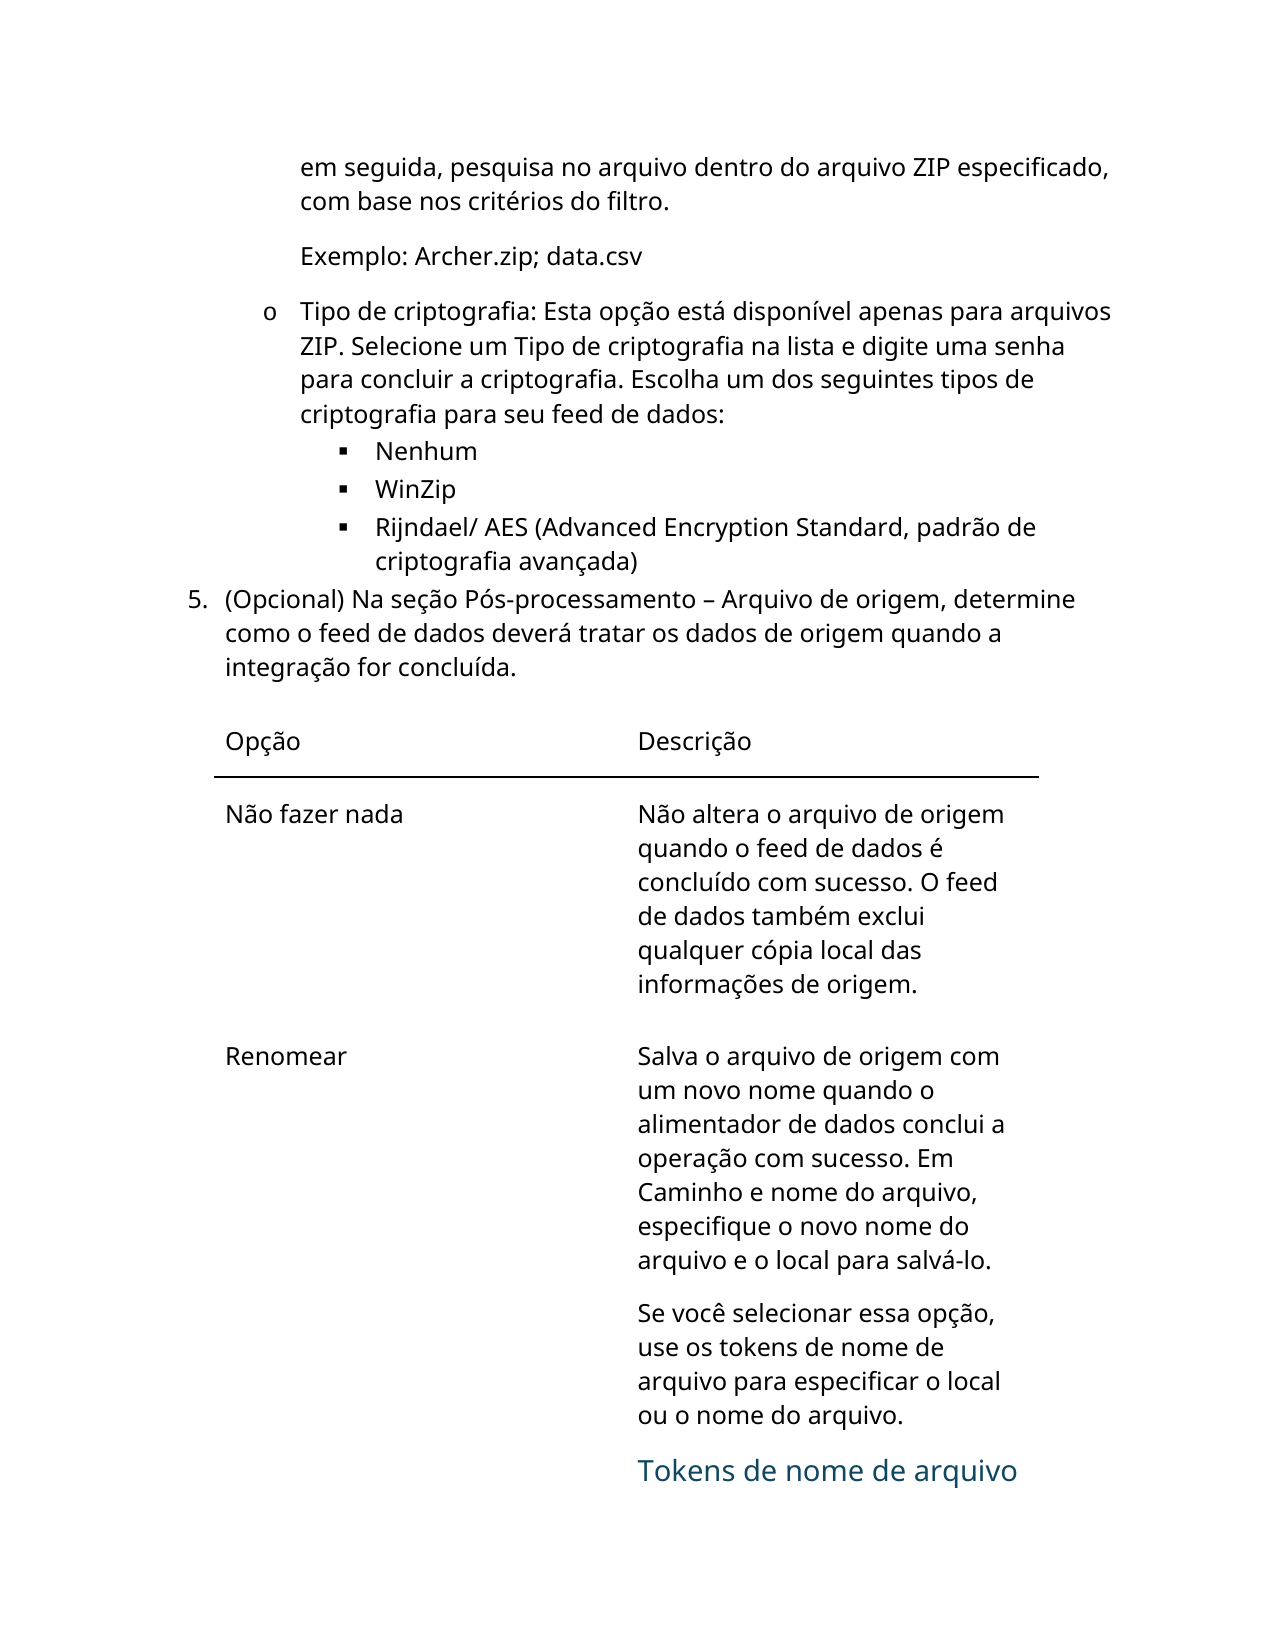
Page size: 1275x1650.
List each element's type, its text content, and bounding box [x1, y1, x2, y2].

table_cell Renomear [214, 1020, 626, 1498]
list Nenhum [337, 434, 1125, 468]
list (Opcional) Na seção Pós-processamento – Arquivo de origem, determine como o feed de dados deverá tratar os dados de origem quando a integração for concluída. [187, 582, 1125, 684]
list Exemplo: Archer.zip; data.csv [262, 239, 1125, 273]
list Tipo de criptografia: Esta opção está disponível apenas para arquivos ZIP. Selecione um Tipo de criptografia na lista e digite uma senha para concluir a criptografia. Escolha um dos seguintes tipos de criptografia para seu feed de dados: [262, 294, 1125, 430]
table_cell Não altera o arquivo de origem quando o feed de dados é concluído com sucesso. O feed de dados também exclui qualquer cópia local das informações de origem. [626, 778, 1039, 1019]
list Rijndael/ AES (Advanced Encryption Standard, padrão de criptografia avançada) [337, 510, 1125, 578]
list WinZip [337, 472, 1125, 506]
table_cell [626, 1020, 1039, 1498]
table_header Opção [214, 705, 626, 776]
table_header Descrição [626, 705, 1039, 776]
table_cell Não fazer nada [214, 778, 626, 1019]
